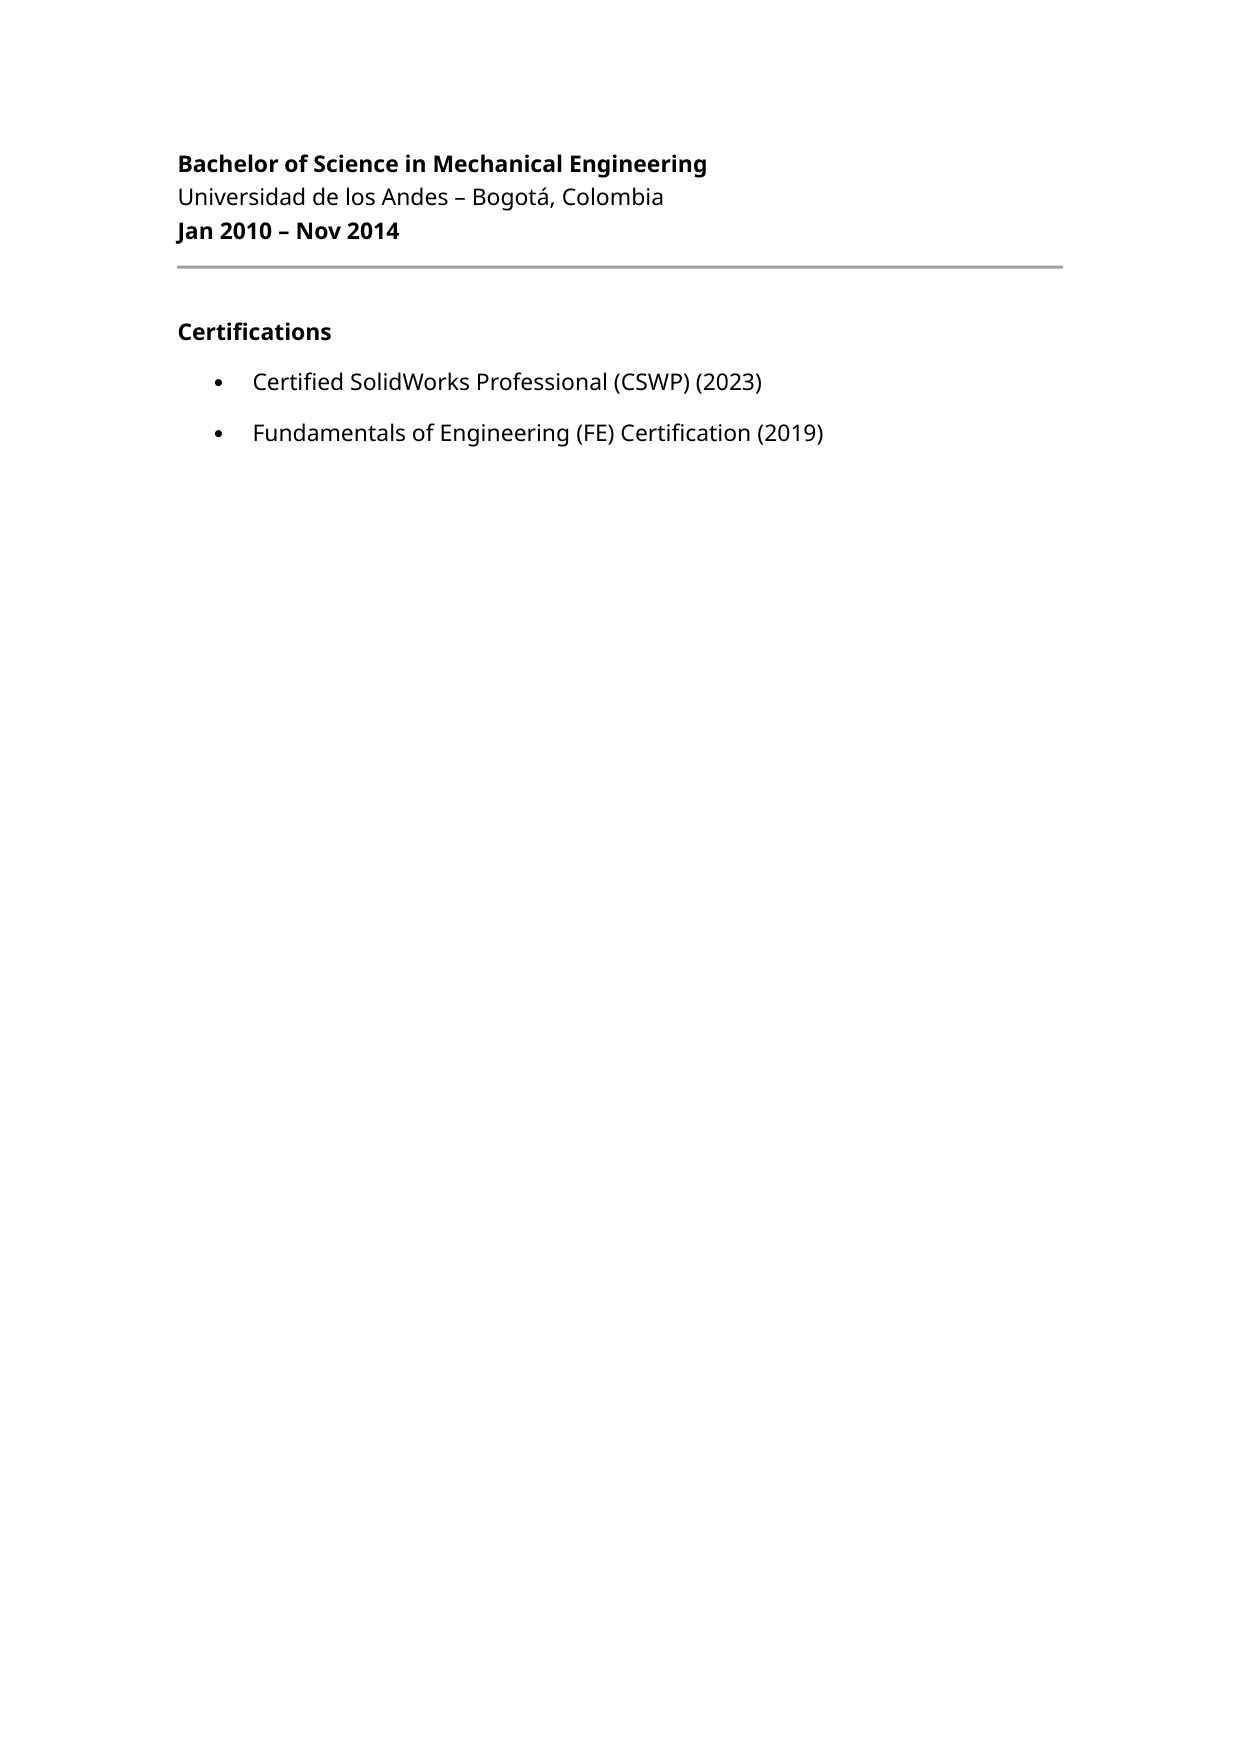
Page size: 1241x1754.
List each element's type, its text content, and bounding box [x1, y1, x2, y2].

list Fundamentals of Engineering (FE) Certification (2019) [215, 417, 1063, 448]
list Certified SolidWorks Professional (CSWP) (2023) [215, 366, 1063, 398]
text Bachelor of Science in Mechanical Engineering Universidad de los Andes – Bogotá, Colombia Jan 2010 – Nov 2014 [177, 148, 1063, 246]
text Certifications [177, 316, 1063, 347]
